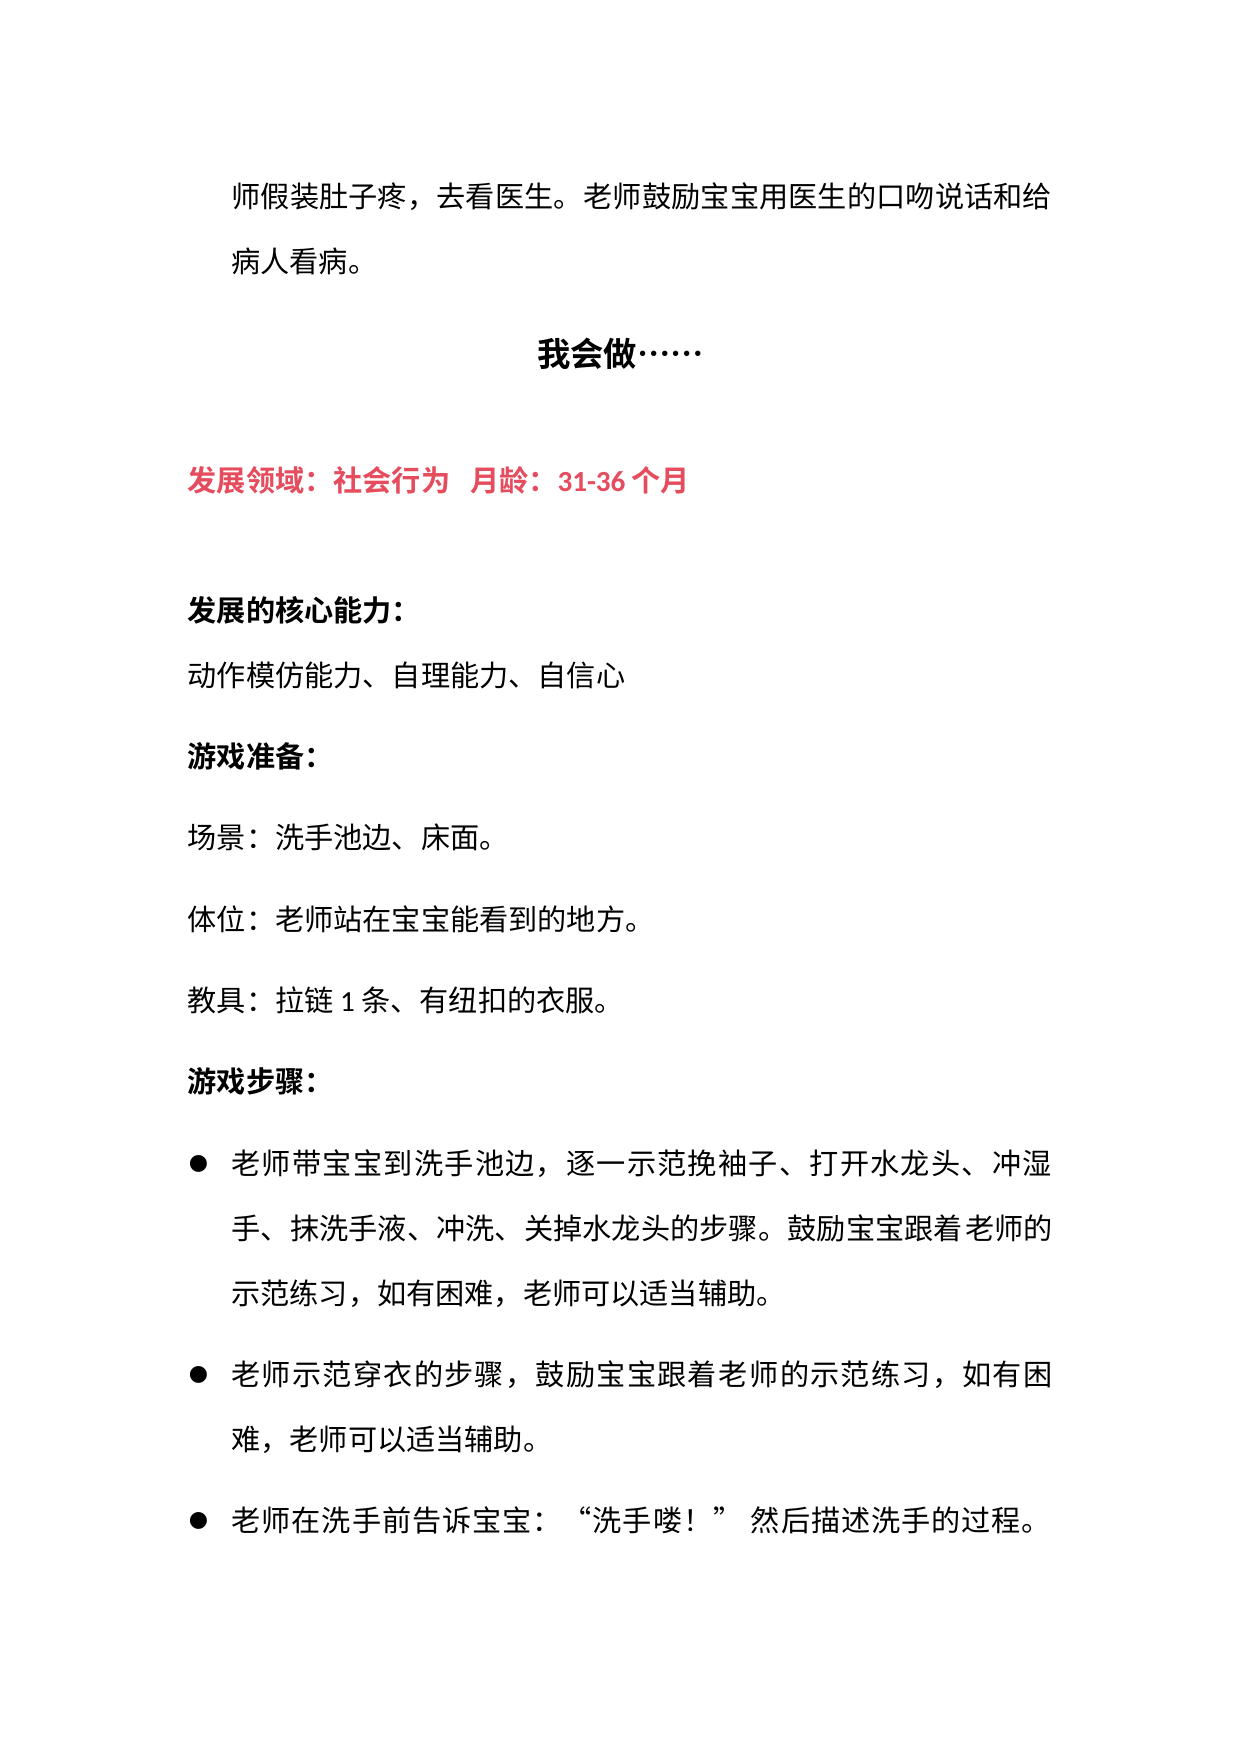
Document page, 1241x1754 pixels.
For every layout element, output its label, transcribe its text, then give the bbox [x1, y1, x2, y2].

list 老师带宝宝到洗手池边，逐一示范挽袖子、打开水龙头、冲湿手、抹洗手液、冲洗、关掉水龙头的步骤。鼓励宝宝跟着老师的示范练习，如有困难，老师可以适当辅助。 [187, 1129, 1053, 1324]
text 发展的核心能力： 动作模仿能力、自理能力、自信心 [187, 576, 1053, 706]
subtitle 我会做…… [187, 319, 1053, 384]
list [187, 1487, 1053, 1552]
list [187, 162, 1053, 292]
text 体位：老师站在宝宝能看到的地方。 [187, 885, 1053, 950]
text 场景：洗手池边、床面。 [187, 803, 1053, 868]
text 教具：拉链 1 条、有纽扣的衣服。 [187, 966, 1053, 1031]
list 老师示范穿衣的步骤，鼓励宝宝跟着老师的示范练习，如有困难，老师可以适当辅助。 [187, 1340, 1053, 1470]
text 游戏步骤： [187, 1048, 1053, 1113]
text 游戏准备： [187, 722, 1053, 787]
text 发展领域：社会行为 月龄：31-36个月 [187, 446, 1053, 511]
